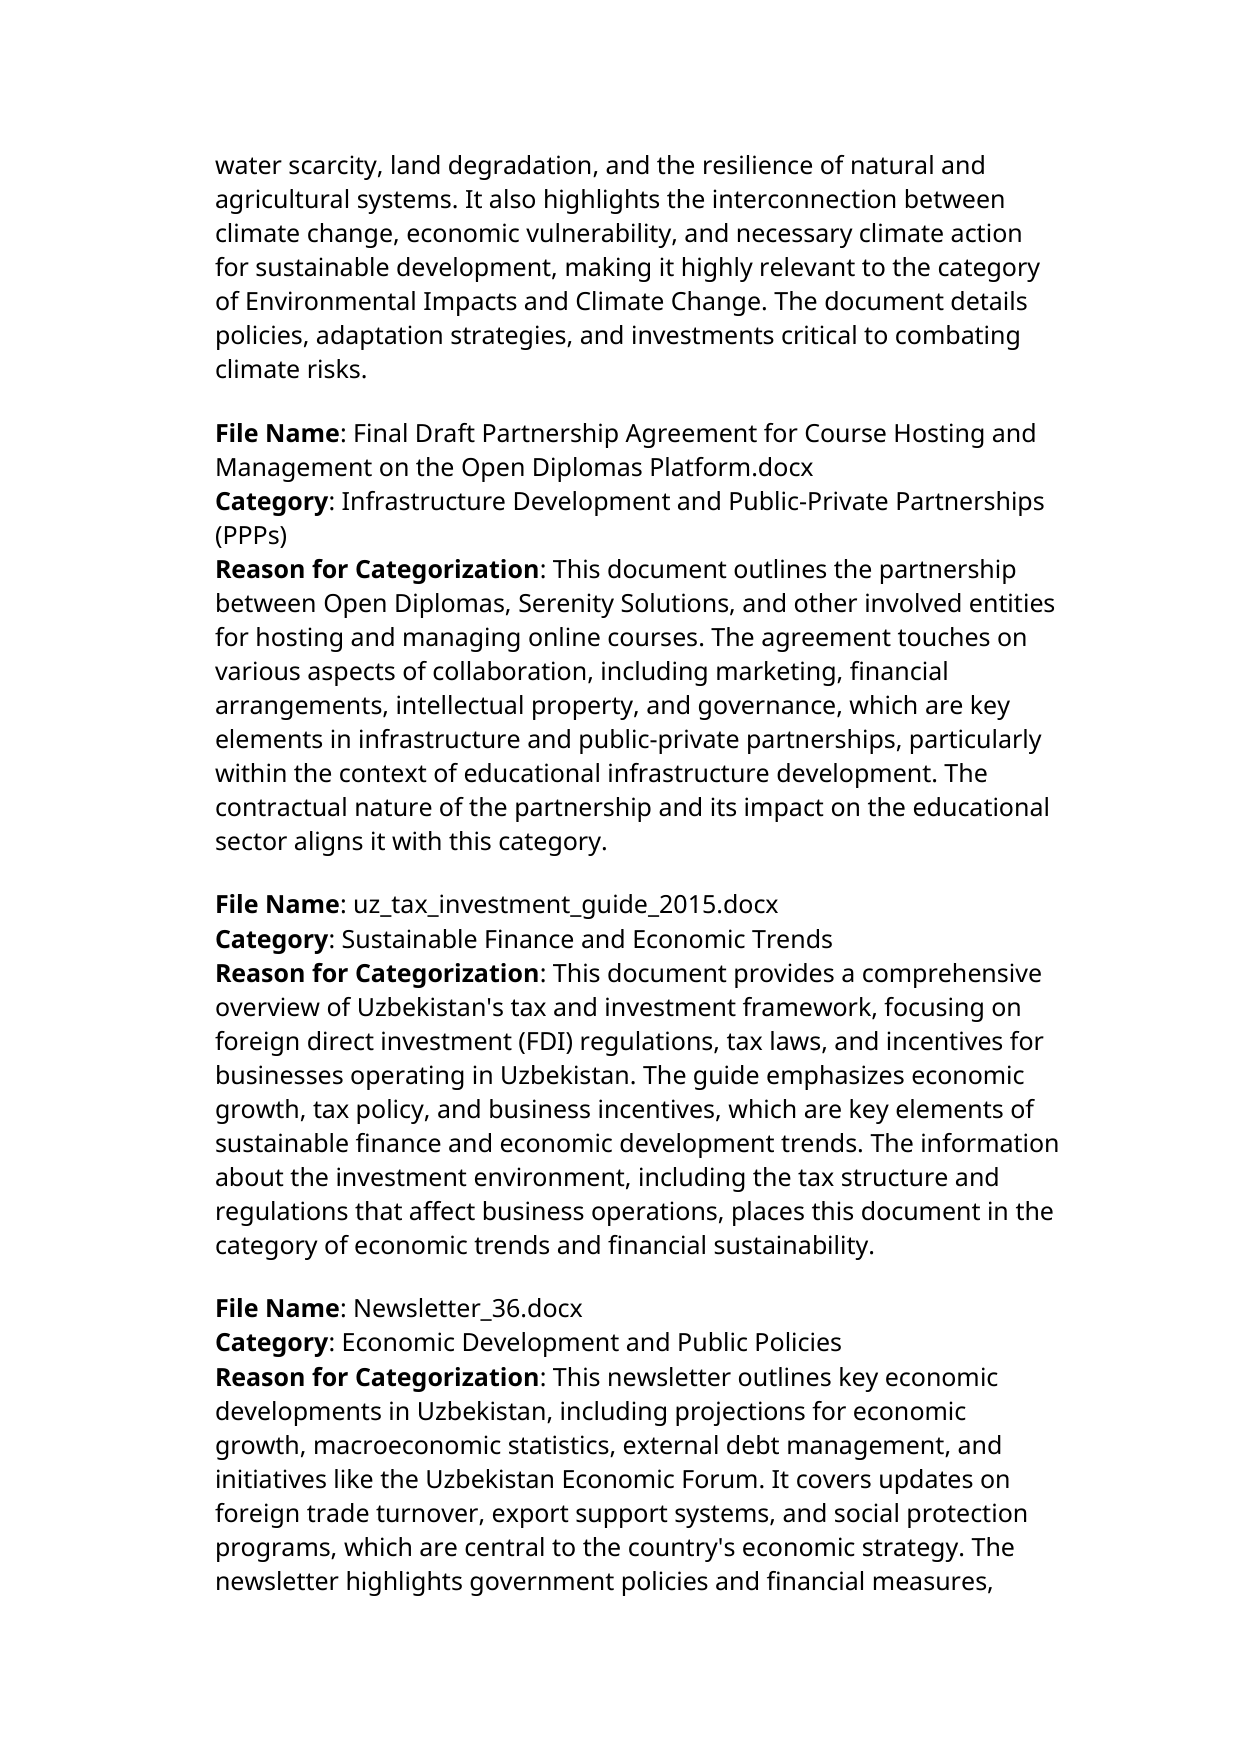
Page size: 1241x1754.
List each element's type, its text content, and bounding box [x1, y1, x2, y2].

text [215, 1291, 1063, 1598]
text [215, 148, 1063, 386]
text File Name: Final Draft Partnership Agreement for Course Hosting and Management on the Open Diplomas Platform.docx Category: Infrastructure Development and Public-Private Partnerships (PPPs) Reason for Categorization: This document outlines the partnership between Open Diplomas, Serenity Solutions, and other involved entities for hosting and managing online courses. The agreement touches on various aspects of collaboration, including marketing, financial arrangements, intellectual property, and governance, which are key elements in infrastructure and public-private partnerships, particularly within the context of educational infrastructure development. The contractual nature of the partnership and its impact on the educational sector aligns it with this category. [215, 415, 1063, 858]
text File Name: uz_tax_investment_guide_2015.docx Category: Sustainable Finance and Economic Trends Reason for Categorization: This document provides a comprehensive overview of Uzbekistan's tax and investment framework, focusing on foreign direct investment (FDI) regulations, tax laws, and incentives for businesses operating in Uzbekistan. The guide emphasizes economic growth, tax policy, and business incentives, which are key elements of sustainable finance and economic development trends. The information about the investment environment, including the tax structure and regulations that affect business operations, places this document in the category of economic trends and financial sustainability. [215, 887, 1063, 1262]
